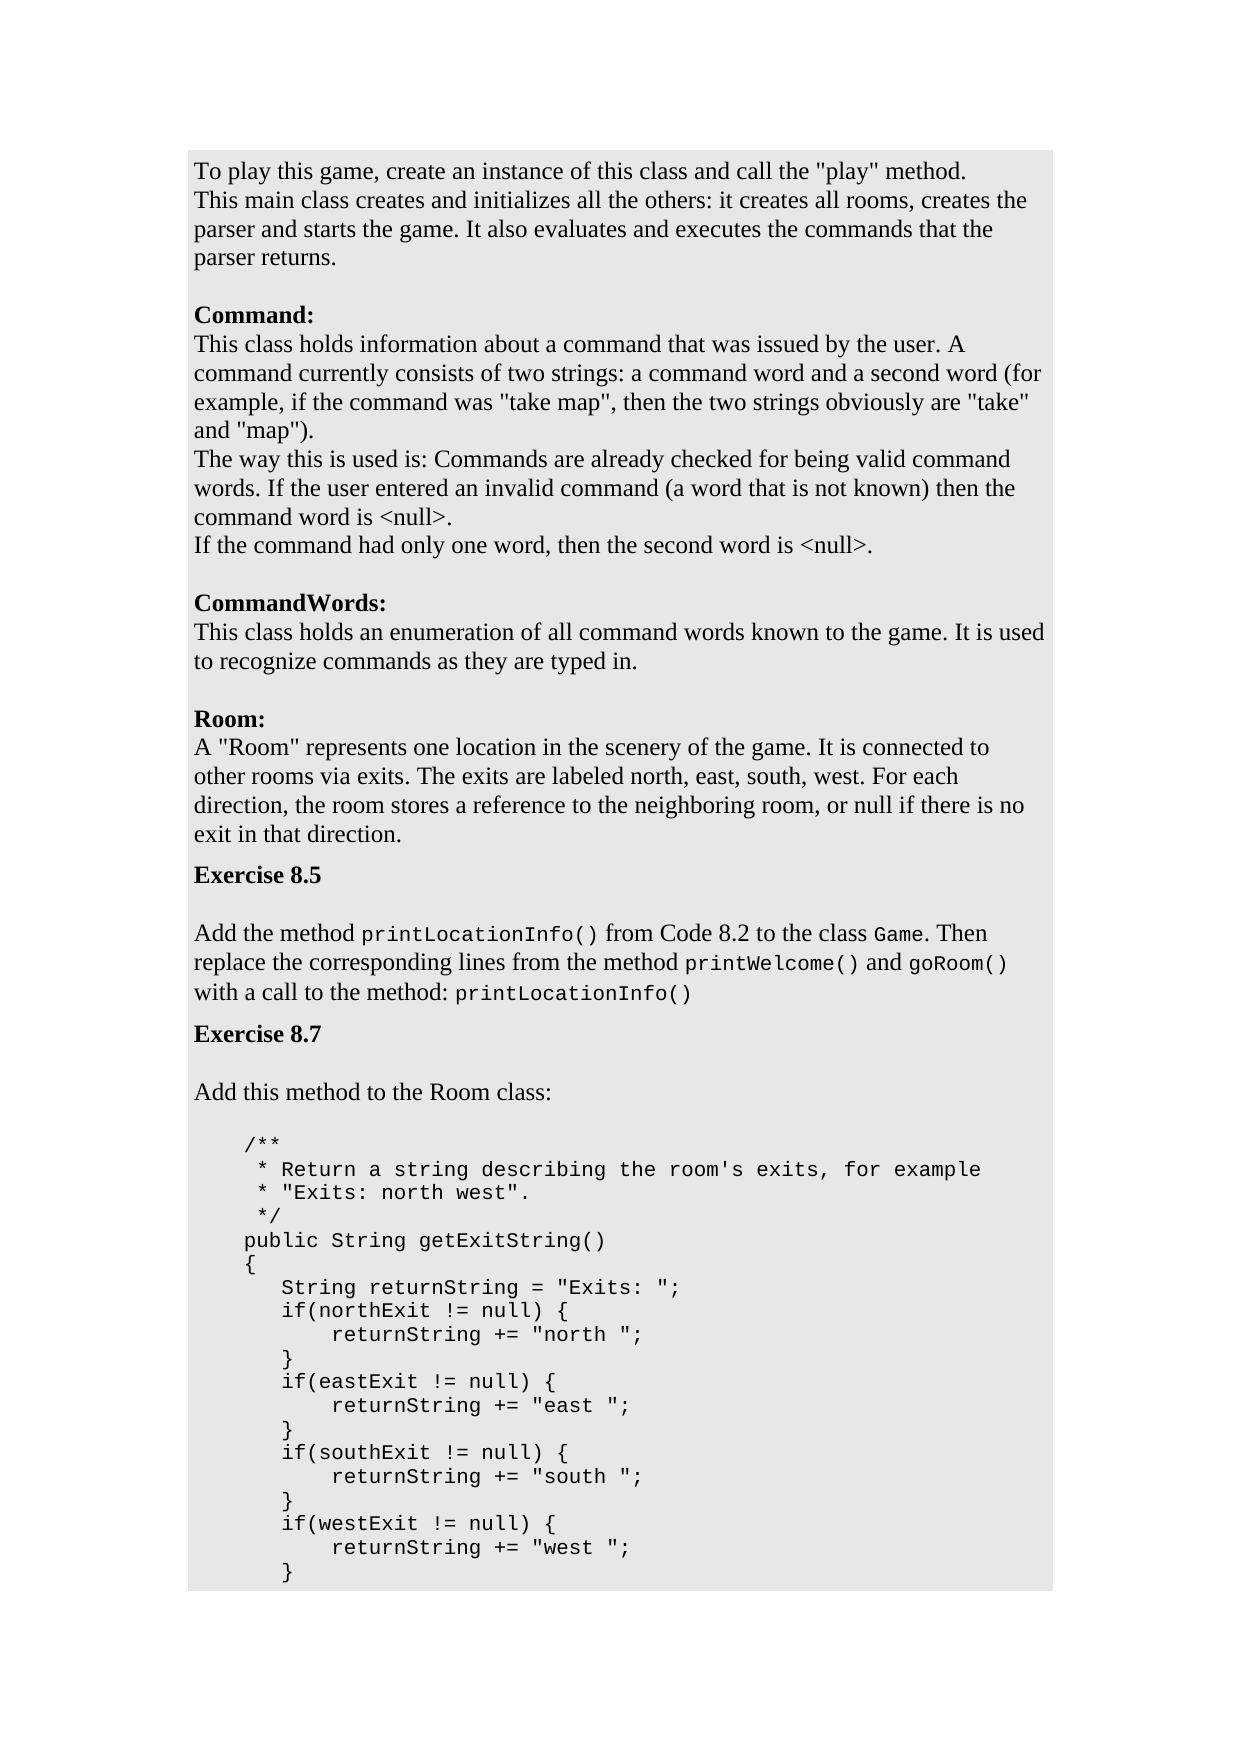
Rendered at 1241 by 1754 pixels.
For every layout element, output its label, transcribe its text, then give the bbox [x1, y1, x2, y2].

table_cell Exercise 8.5 Add the method printLocationInfo() from Code 8.2 to the class Game. Then replace the corresponding lines from the method printWelcome() and goRoom() with a call to the method: printLocationInfo() [188, 854, 1053, 1013]
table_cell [188, 150, 1053, 854]
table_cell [188, 1013, 1053, 1591]
